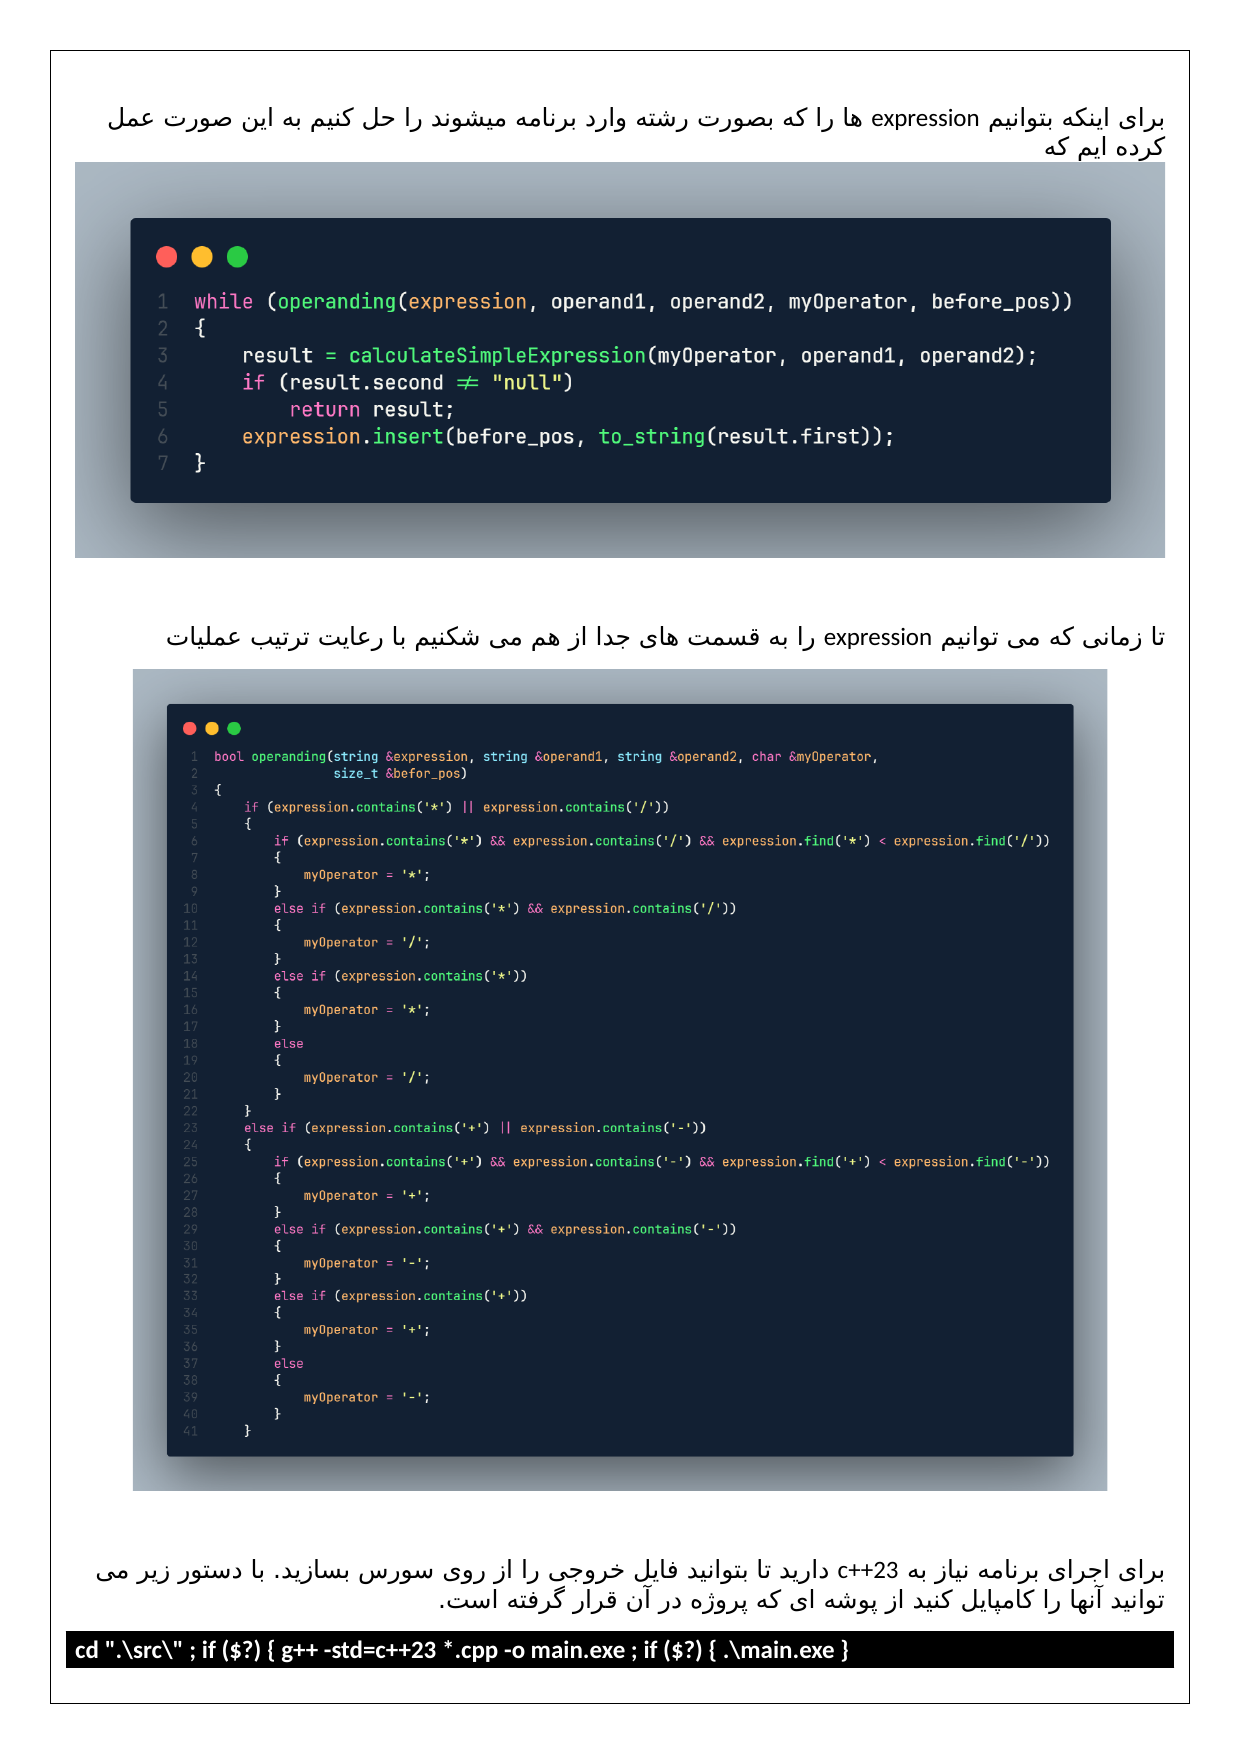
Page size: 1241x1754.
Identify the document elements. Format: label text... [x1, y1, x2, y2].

picture [75, 162, 1166, 558]
text cd ".\src\" ; if ($?) { g++ -std=c++23 *.cpp -o main.exe ; if ($?) { .\main.exe } [67, 1632, 1173, 1667]
text برای اینکه بتوانیم expression ها را که بصورت رشته وارد برنامه میشوند را حل کنیم به این صورت عمل کرده ایم که [75, 102, 1165, 161]
text تا زمانی که می توانیم expression را به قسمت های جدا از هم می شکنیم با رعایت ترتیب عملیات [75, 621, 1165, 652]
text برای اجرای برنامه نیاز به c++23 دارید تا بتوانید فایل خروجی را از روی سورس بسازید. با دستور زیر می توانید آنها را کامپایل کنید از پوشه ای که پروژه در آن قرار گرفته است. [75, 1554, 1165, 1614]
picture [132, 669, 1108, 1491]
